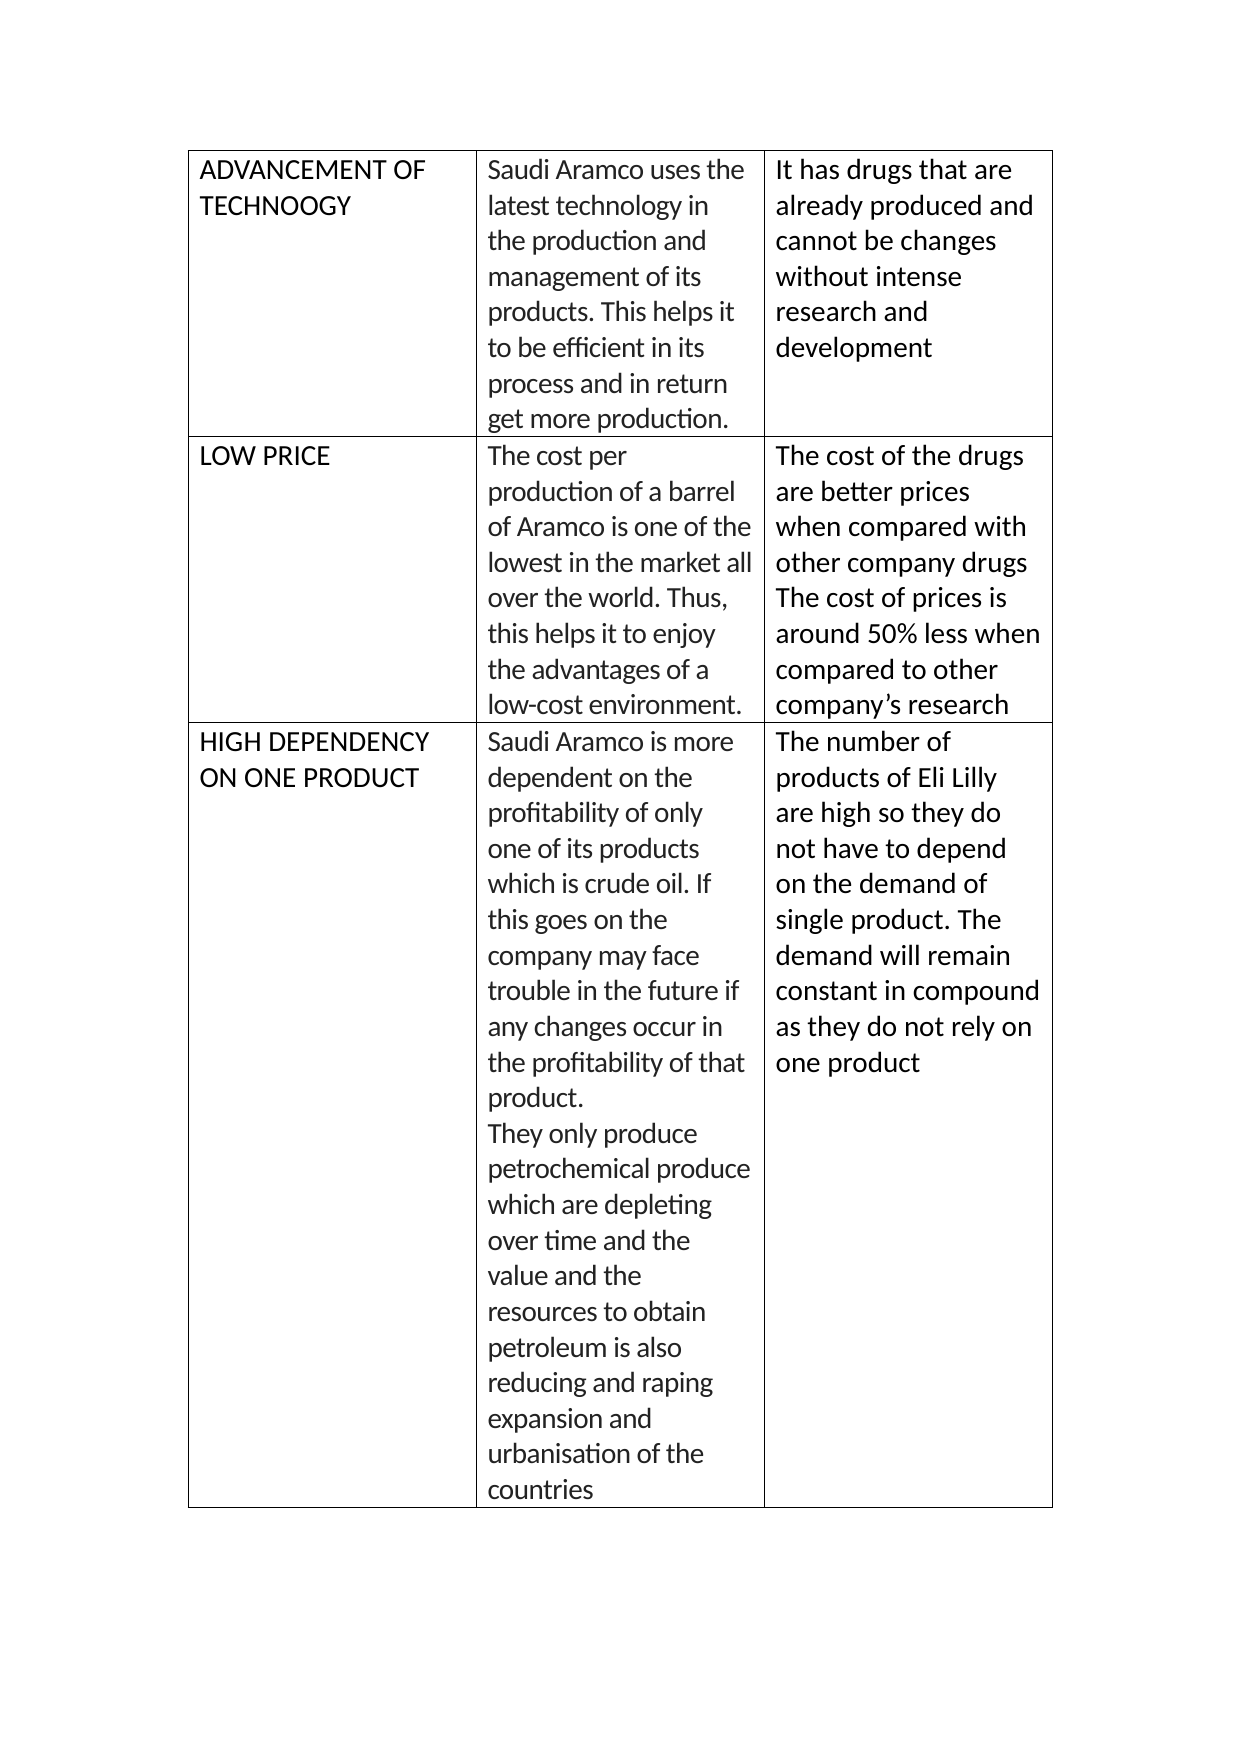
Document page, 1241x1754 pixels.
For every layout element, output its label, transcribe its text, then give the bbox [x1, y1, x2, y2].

table_cell LOW PRICE [189, 437, 476, 722]
table_cell The cost of the drugs are better prices when compared with other company drugs The cost of prices is around 50% less when compared to other company’s research [765, 437, 1052, 722]
table_cell The number of products of Eli Lilly are high so they do not have to depend on the demand of single product. The demand will remain constant in compound as they do not rely on one product [765, 723, 1052, 1507]
table_header ADVANCEMENT OF TECHNOOGY [189, 151, 476, 436]
table_header Saudi Aramco uses the latest technology in the production and management of its products. This helps it to be efficient in its process and in return get more production. [477, 151, 764, 436]
table_cell The cost per production of a barrel of Aramco is one of the lowest in the market all over the world. Thus, this helps it to enjoy the advantages of a low-cost environment. [477, 437, 764, 722]
table_cell Saudi Aramco is more dependent on the profitability of only one of its products which is crude oil. If this goes on the company may face trouble in the future if any changes occur in the profitability of that product. They only produce petrochemical produce which are depleting over time and the value and the resources to obtain petroleum is also reducing and raping expansion and urbanisation of the countries [477, 723, 764, 1507]
table_header It has drugs that are already produced and cannot be changes without intense research and development [765, 151, 1052, 436]
table_cell HIGH DEPENDENCY ON ONE PRODUCT [189, 723, 476, 1507]
